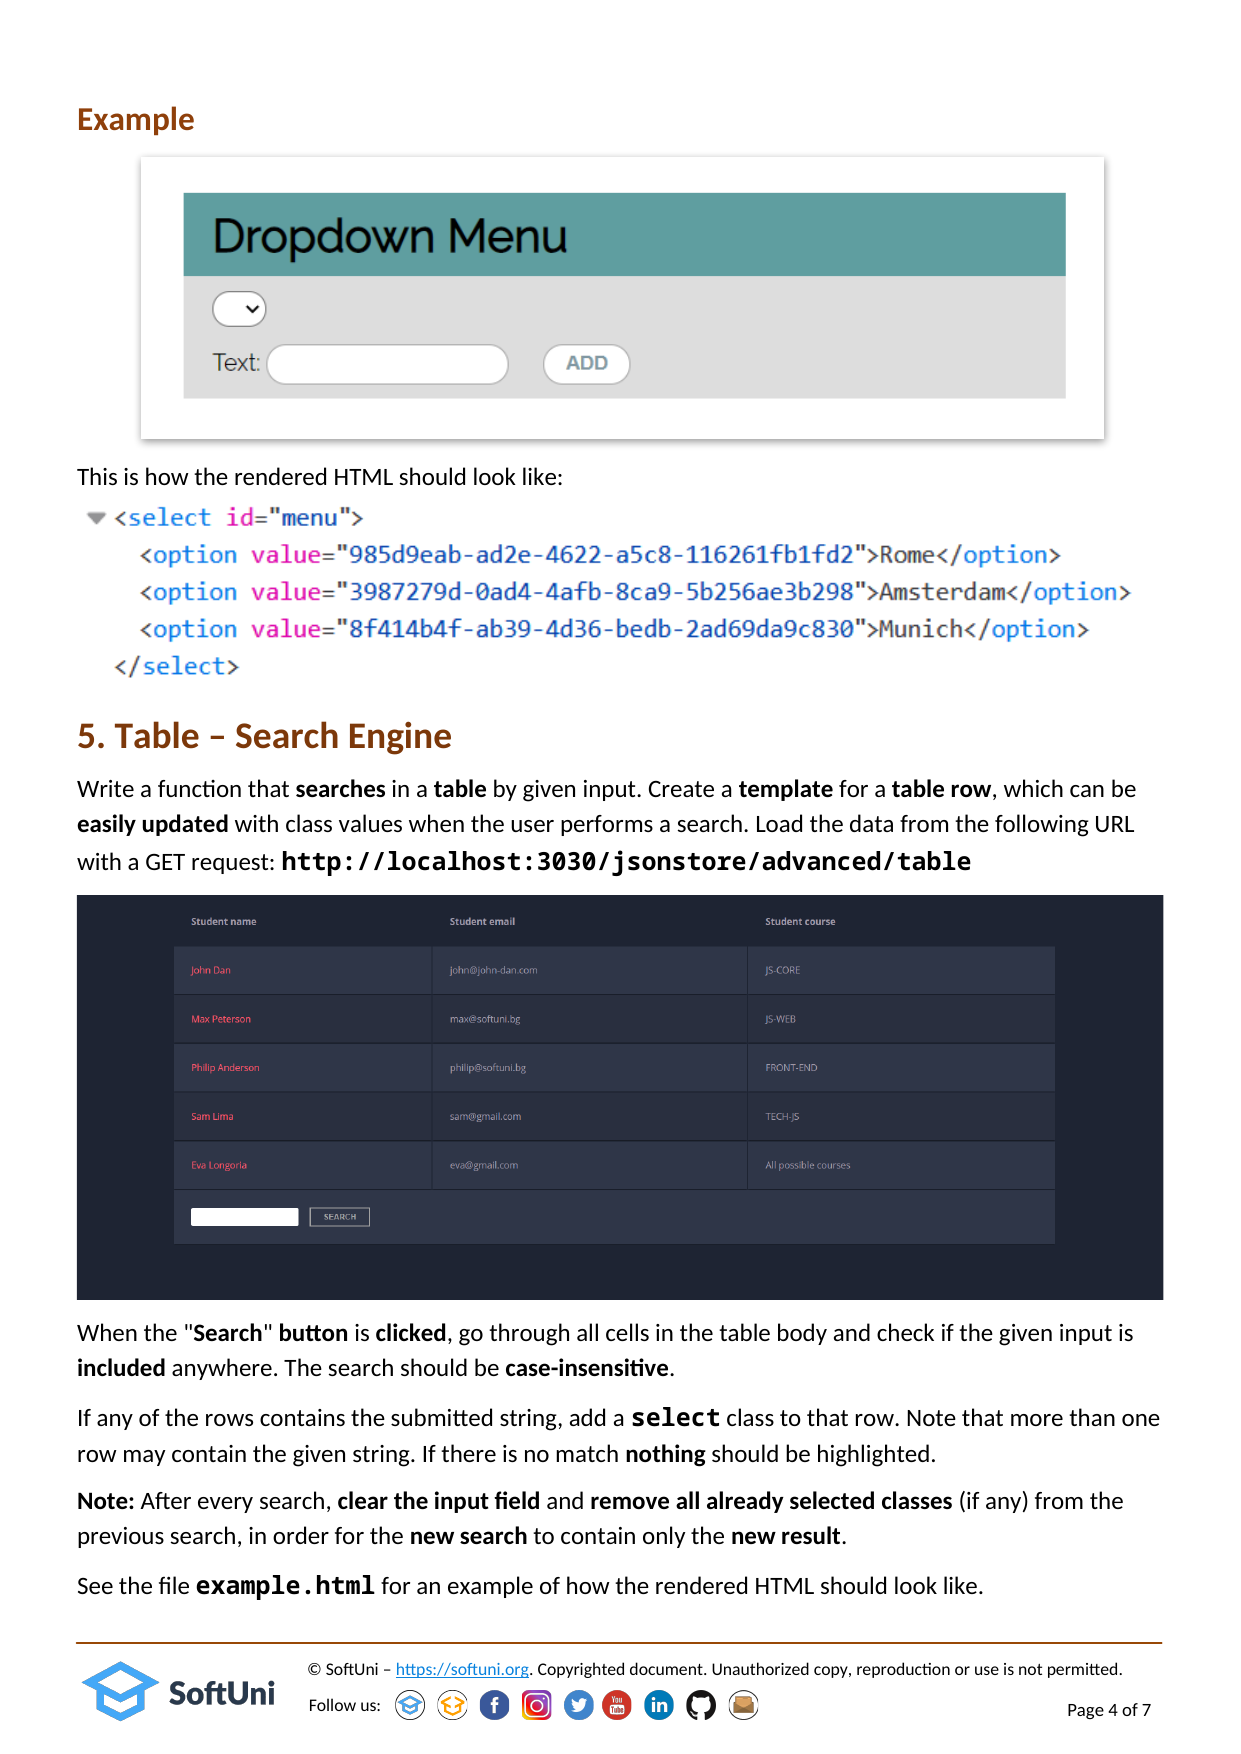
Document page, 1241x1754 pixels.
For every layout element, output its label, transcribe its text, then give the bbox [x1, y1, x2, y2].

picture [686, 1690, 716, 1720]
picture [76, 495, 1164, 687]
picture [728, 1690, 759, 1720]
text Example [77, 98, 1163, 139]
text If any of the rows contains the submitted string, add a select class to that row. Note that more than one row may contain the given string. If there is no match nothing should be highlighted. [77, 1399, 1163, 1468]
text Note: After every search, clear the input field and remove all already selected classes (if any) from the previous search, in order for the new search to contain only the new result. [77, 1486, 1163, 1551]
text Write a function that searches in a table by given input. Create a template for a table row, which can be easily updated with class values when the user performs a search. Load the data from the following URL with a GET request: http://localhost:3030/jsonstore/advanced/table [77, 773, 1163, 878]
picture [395, 1690, 425, 1720]
picture [644, 1711, 653, 1720]
picture [665, 1711, 674, 1720]
picture [437, 1690, 468, 1720]
picture [522, 1690, 552, 1720]
picture [644, 1690, 653, 1699]
picture [156, 172, 1089, 424]
picture [564, 1690, 594, 1720]
picture [602, 1690, 632, 1720]
text When the "Search" button is clicked, go through all cells in the table body and check if the given input is included anywhere. The search should be case-insensitive. [77, 1317, 1163, 1382]
text See the file example.html for an example of how the rendered HTML should look like. [77, 1568, 1163, 1602]
picture [76, 895, 1164, 1300]
picture [75, 1655, 281, 1727]
picture [479, 1690, 510, 1720]
picture [658, 1702, 667, 1712]
picture [665, 1690, 674, 1699]
text This is how the rendered HTML should look like: [77, 461, 1163, 495]
subtitle Table – Search Engine [77, 712, 1163, 758]
